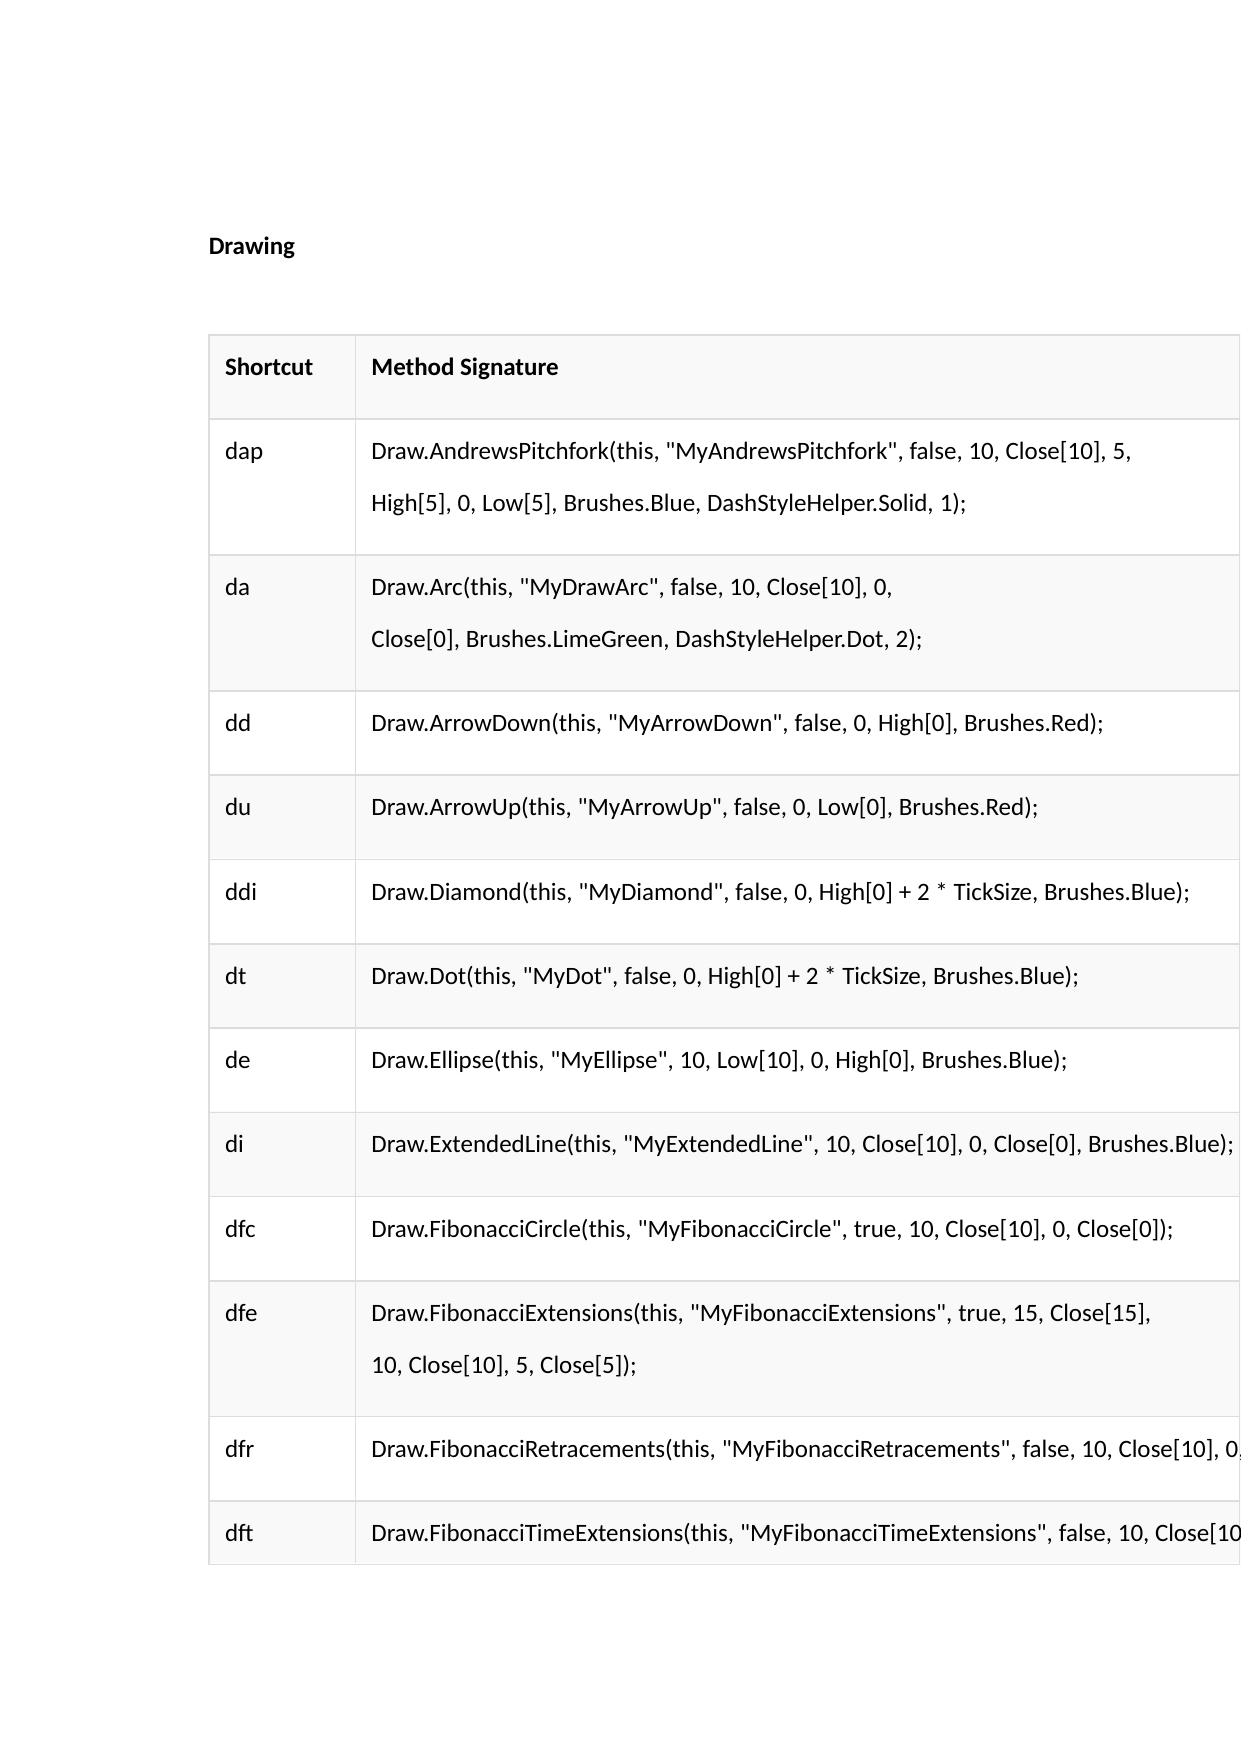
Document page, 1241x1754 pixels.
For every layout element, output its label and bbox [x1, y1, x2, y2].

table_header [177, 148, 1240, 1596]
